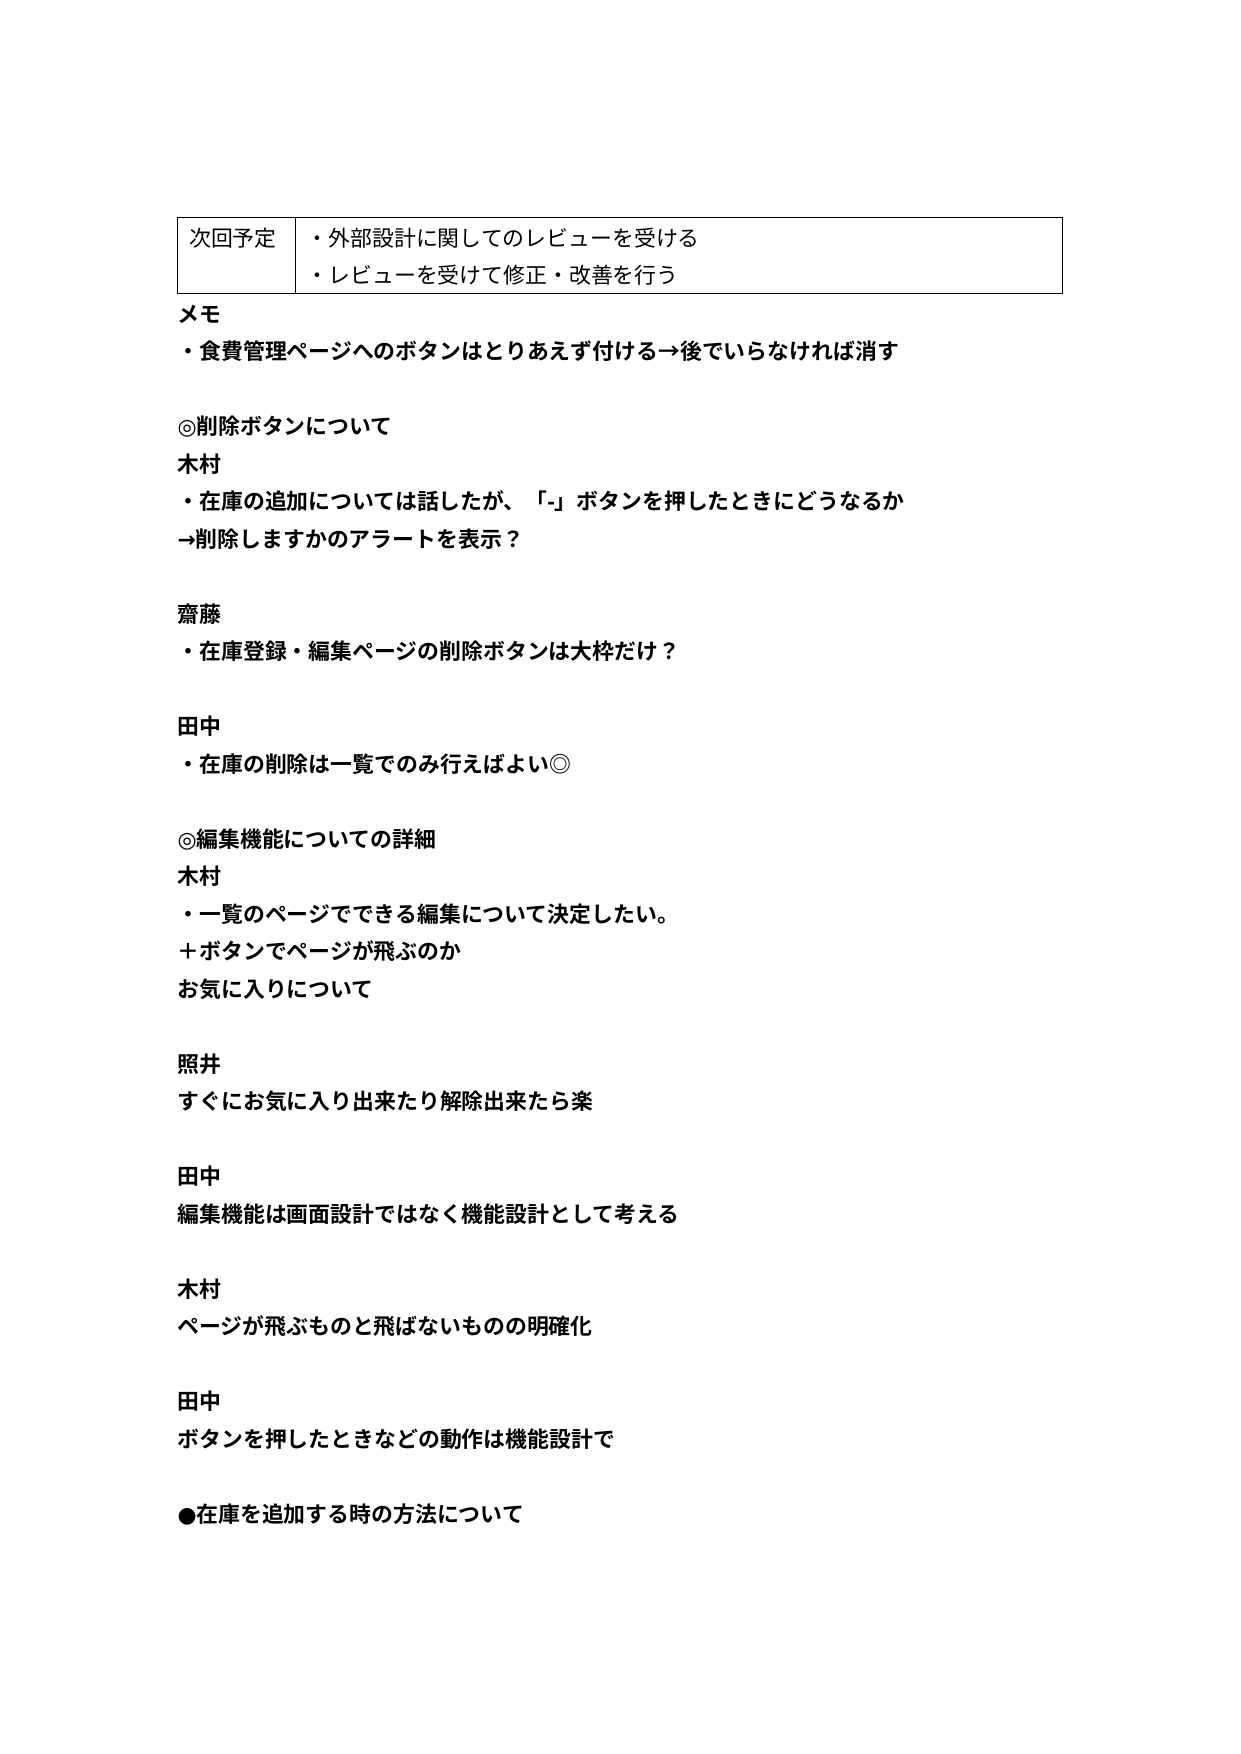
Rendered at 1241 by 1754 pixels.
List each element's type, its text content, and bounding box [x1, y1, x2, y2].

text ・食費管理ページへのボタンはとりあえず付ける→後でいらなければ消す [177, 331, 1063, 369]
text ・在庫の追加については話したが、「-」ボタンを押したときにどうなるか [177, 481, 1063, 519]
text 田中 [177, 1381, 1063, 1419]
text 木村 [177, 856, 1063, 894]
text すぐにお気に入り出来たり解除出来たら楽 [177, 1081, 1063, 1119]
text ページが飛ぶものと飛ばないものの明確化 [177, 1306, 1063, 1344]
text お気に入りについて [177, 969, 1063, 1006]
text 齋藤 [177, 594, 1063, 631]
text ●在庫を追加する時の方法について [177, 1494, 1063, 1531]
text 木村 [177, 444, 1063, 481]
text ＋ボタンでページが飛ぶのか [177, 931, 1063, 969]
text ・在庫登録・編集ページの削除ボタンは大枠だけ？ [177, 631, 1063, 669]
text →削除しますかのアラートを表示？ [177, 519, 1063, 556]
text 照井 [177, 1044, 1063, 1081]
text ・在庫の削除は一覧でのみ行えばよい◎ [177, 744, 1063, 781]
table_cell 次回予定 [178, 218, 295, 293]
text 田中 [177, 1156, 1063, 1194]
table_cell ・外部設計に関してのレビューを受ける ・レビューを受けて修正・改善を行う [296, 218, 1062, 293]
text 木村 [177, 1269, 1063, 1306]
text メモ [177, 294, 1063, 331]
text 田中 [177, 706, 1063, 744]
text ◎編集機能についての詳細 [177, 819, 1063, 856]
text ・一覧のページでできる編集について決定したい。 [177, 894, 1063, 931]
text ◎削除ボタンについて [177, 406, 1063, 444]
text ボタンを押したときなどの動作は機能設計で [177, 1419, 1063, 1456]
text 編集機能は画面設計ではなく機能設計として考える [177, 1194, 1063, 1231]
